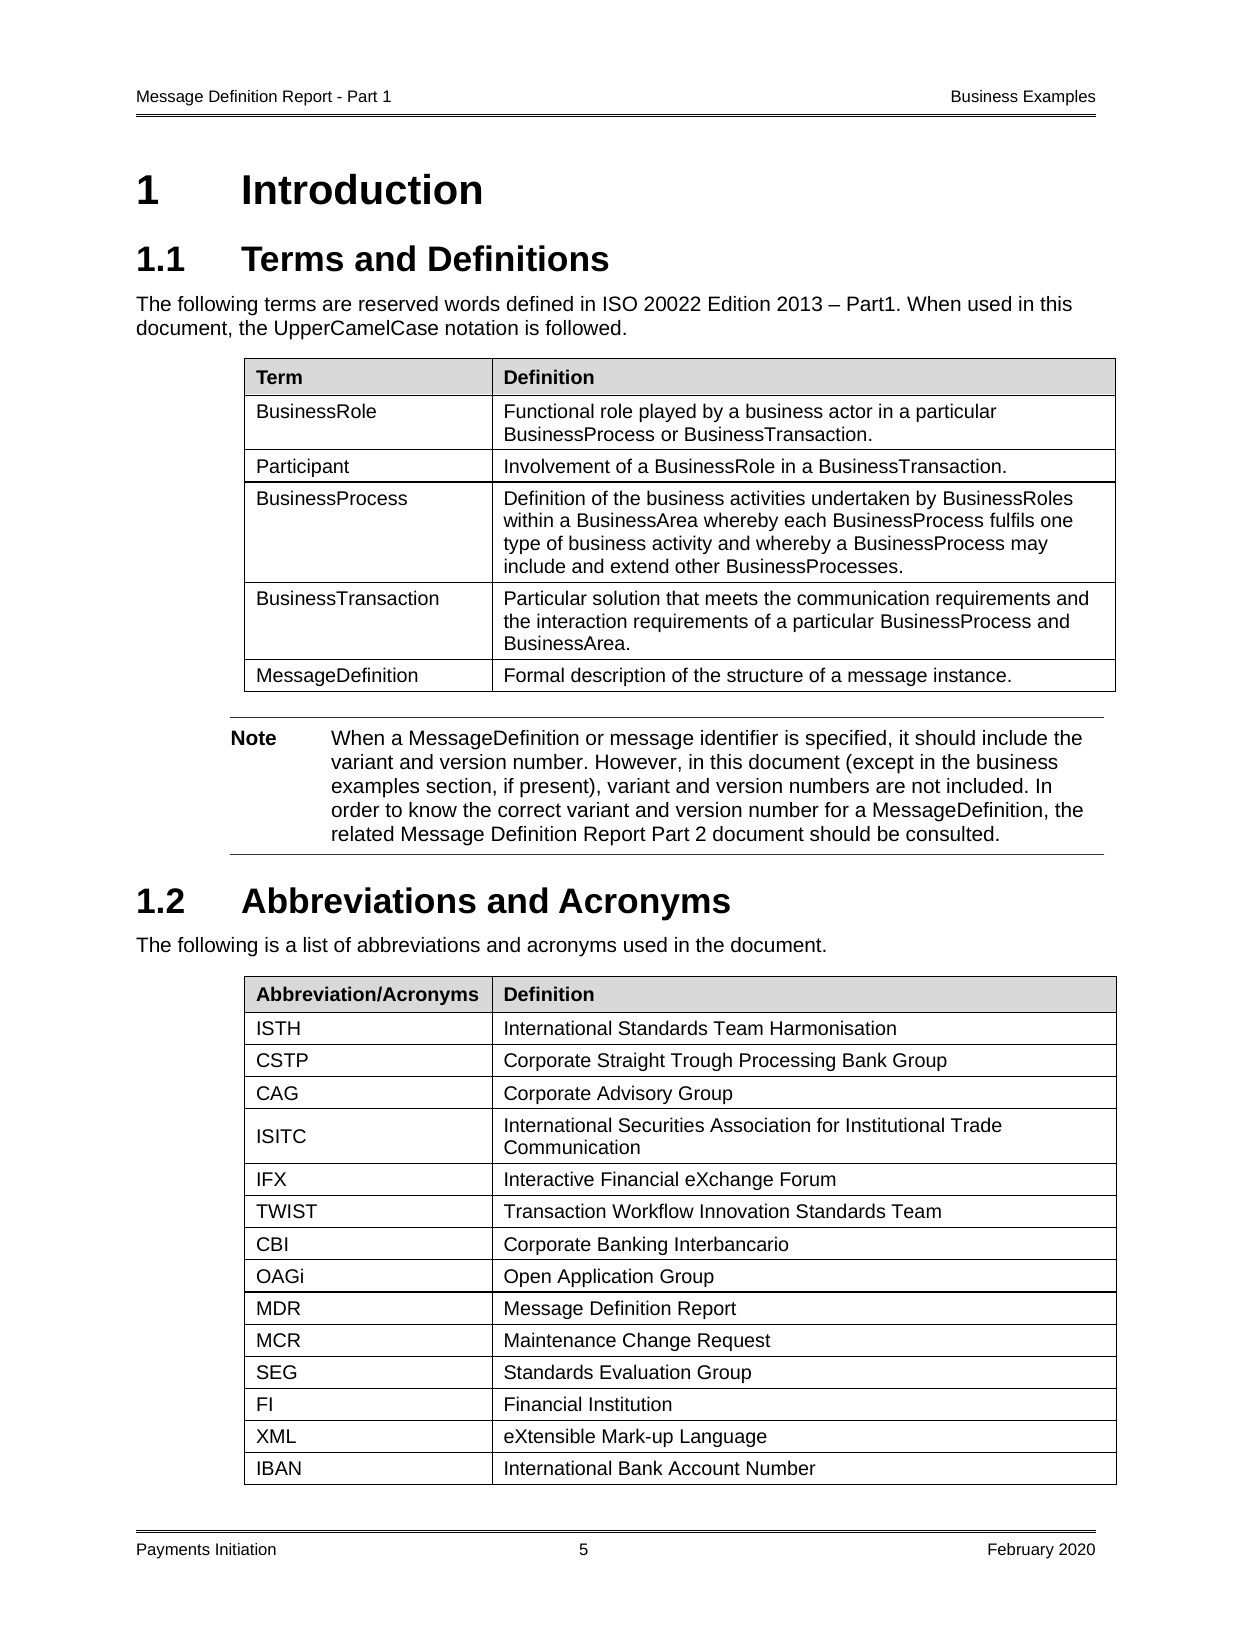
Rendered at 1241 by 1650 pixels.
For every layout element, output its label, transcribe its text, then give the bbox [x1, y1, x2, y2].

table_cell Involvement of a BusinessRole in a BusinessTransaction. [493, 450, 1115, 481]
subtitle Introduction [136, 166, 1104, 213]
subtitle Terms and Definitions [136, 238, 1104, 279]
table_cell CBI [245, 1228, 492, 1259]
table_header Definition [493, 977, 1116, 1012]
table_cell Definition of the business activities undertaken by BusinessRoles within a BusinessArea whereby each BusinessProcess fulfils one type of business activity and whereby a BusinessProcess may include and extend other BusinessProcesses. [493, 483, 1115, 582]
table_header Term [245, 359, 492, 394]
table_cell ISTH [245, 1013, 492, 1044]
table_cell Message Definition Report [493, 1293, 1116, 1323]
table_cell IFX [245, 1164, 492, 1195]
table_cell Transaction Workflow Innovation Standards Team [493, 1196, 1116, 1227]
table_cell International Standards Team Harmonisation [493, 1013, 1116, 1044]
table_cell Standards Evaluation Group [493, 1357, 1116, 1388]
table_cell IBAN [245, 1453, 492, 1484]
table_cell International Bank Account Number [493, 1453, 1116, 1484]
table_cell Participant [245, 450, 492, 481]
table_cell Corporate Straight Trough Processing Bank Group [493, 1045, 1116, 1076]
table_cell TWIST [245, 1196, 492, 1227]
table_cell Open Application Group [493, 1260, 1116, 1291]
table_cell OAGi [245, 1260, 492, 1291]
table_cell FI [245, 1389, 492, 1420]
table_cell Functional role played by a business actor in a particular BusinessProcess or BusinessTransaction. [493, 396, 1115, 449]
table_cell Particular solution that meets the communication requirements and the interaction requirements of a particular BusinessProcess and BusinessArea. [493, 583, 1115, 659]
table_cell BusinessRole [245, 396, 492, 449]
table_cell Corporate Banking Interbancario [493, 1228, 1116, 1259]
table_cell ISITC [245, 1109, 492, 1163]
table_cell MDR [245, 1293, 492, 1323]
table_cell International Securities Association for Institutional Trade Communication [493, 1109, 1116, 1163]
table_cell BusinessTransaction [245, 583, 492, 659]
table_cell MessageDefinition [245, 660, 492, 691]
text The following is a list of abbreviations and acronyms used in the document. [136, 933, 1104, 957]
table_cell XML [245, 1421, 492, 1452]
table_cell CSTP [245, 1045, 492, 1076]
table_header Abbreviation/Acronyms [245, 977, 492, 1012]
text The following terms are reserved words defined in ISO 20022 Edition 2013 – Part1. When used in this document, the UpperCamelCase notation is followed. [136, 292, 1104, 339]
table_cell Interactive Financial eXchange Forum [493, 1164, 1116, 1195]
table_cell BusinessProcess [245, 483, 492, 582]
table_cell Formal description of the structure of a message instance. [493, 660, 1115, 691]
table_cell SEG [245, 1357, 492, 1388]
text When a MessageDefinition or message identifier is specified, it should include the variant and version number. However, in this document (except in the business examples section, if present), variant and version numbers are not included. In order to know the correct variant and version number for a MessageDefinition, the related Message Definition Report Part 2 document should be consulted. [230, 718, 1104, 854]
table_cell CAG [245, 1077, 492, 1108]
table_header Definition [493, 359, 1115, 394]
table_cell Maintenance Change Request [493, 1325, 1116, 1356]
table_cell MCR [245, 1325, 492, 1356]
table_cell Financial Institution [493, 1389, 1116, 1420]
subtitle Abbreviations and Acronyms [136, 880, 1104, 921]
table_cell eXtensible Mark-up Language [493, 1421, 1116, 1452]
table_cell Corporate Advisory Group [493, 1077, 1116, 1108]
